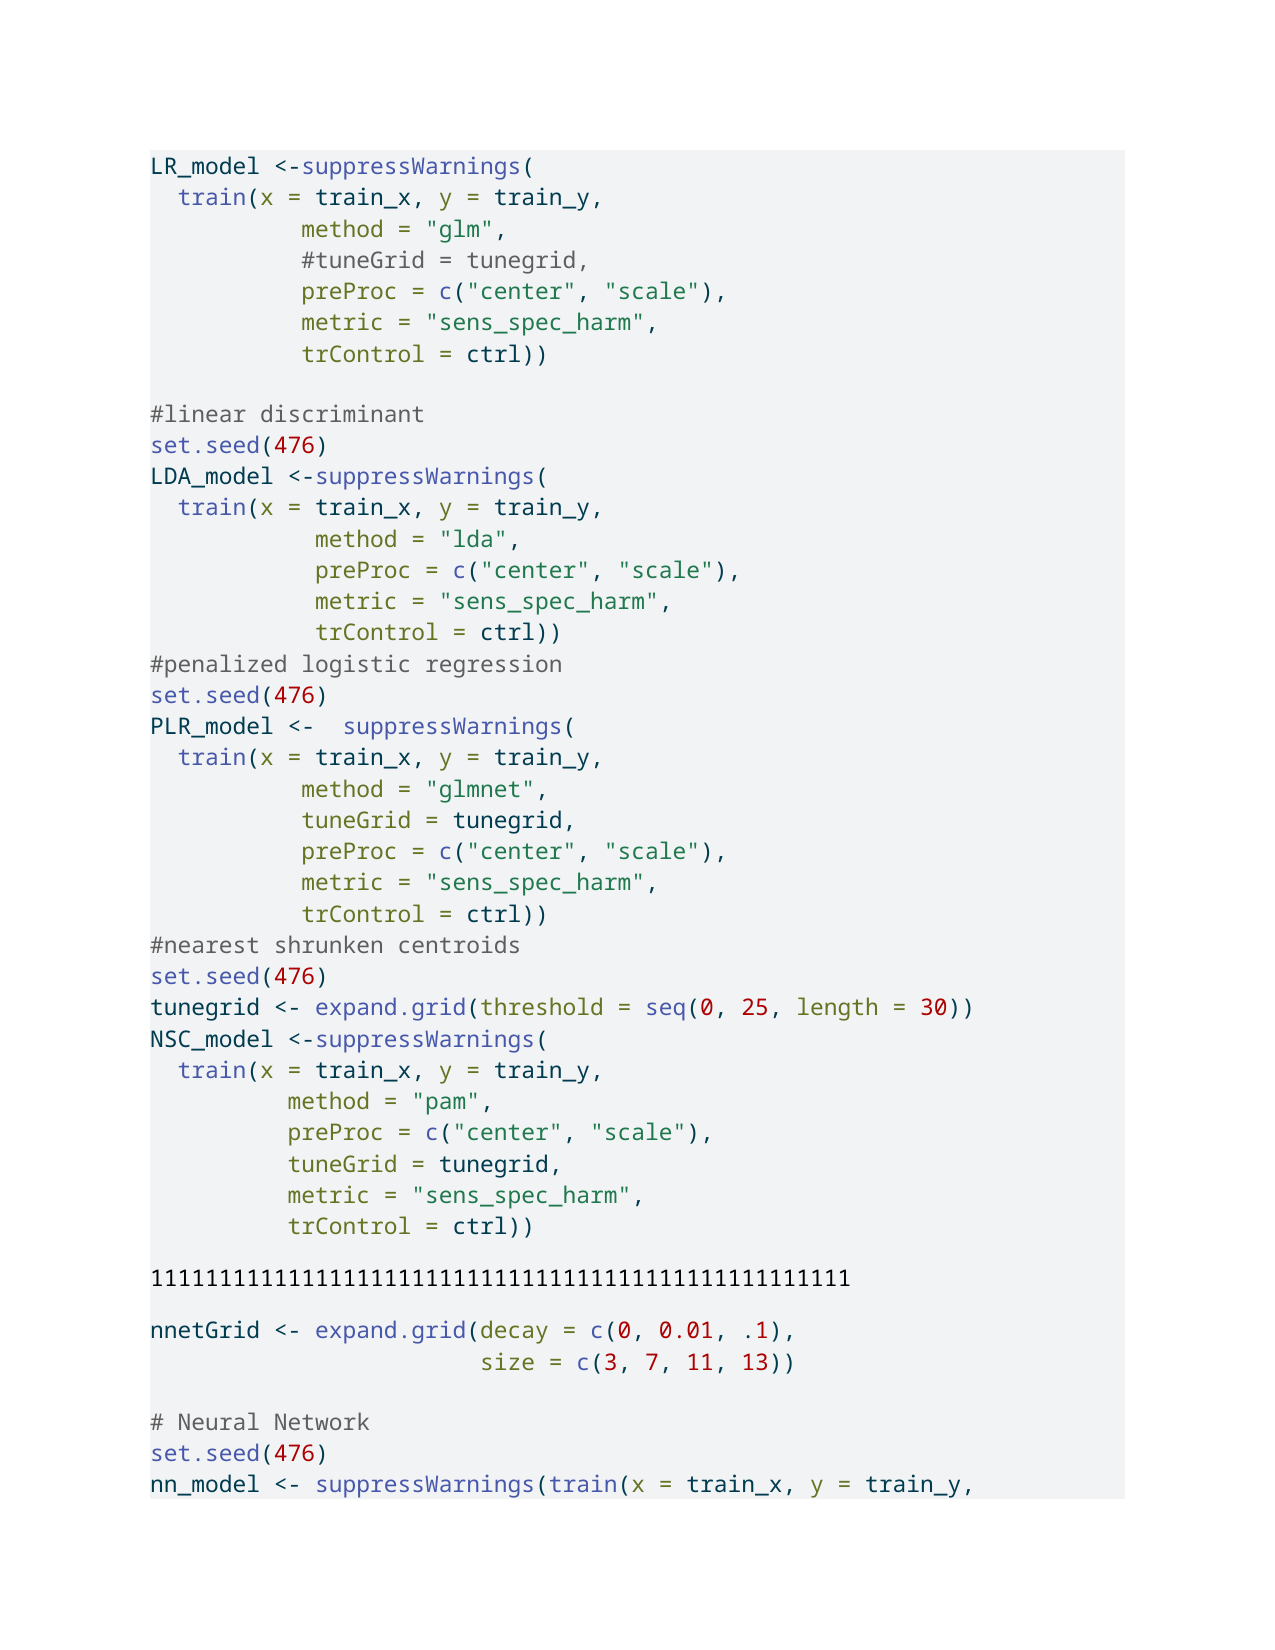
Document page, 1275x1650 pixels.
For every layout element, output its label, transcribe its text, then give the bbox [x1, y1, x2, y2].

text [150, 1314, 1125, 1499]
text 111111111111111111111111111111111111111111111111111 [150, 1262, 1125, 1293]
